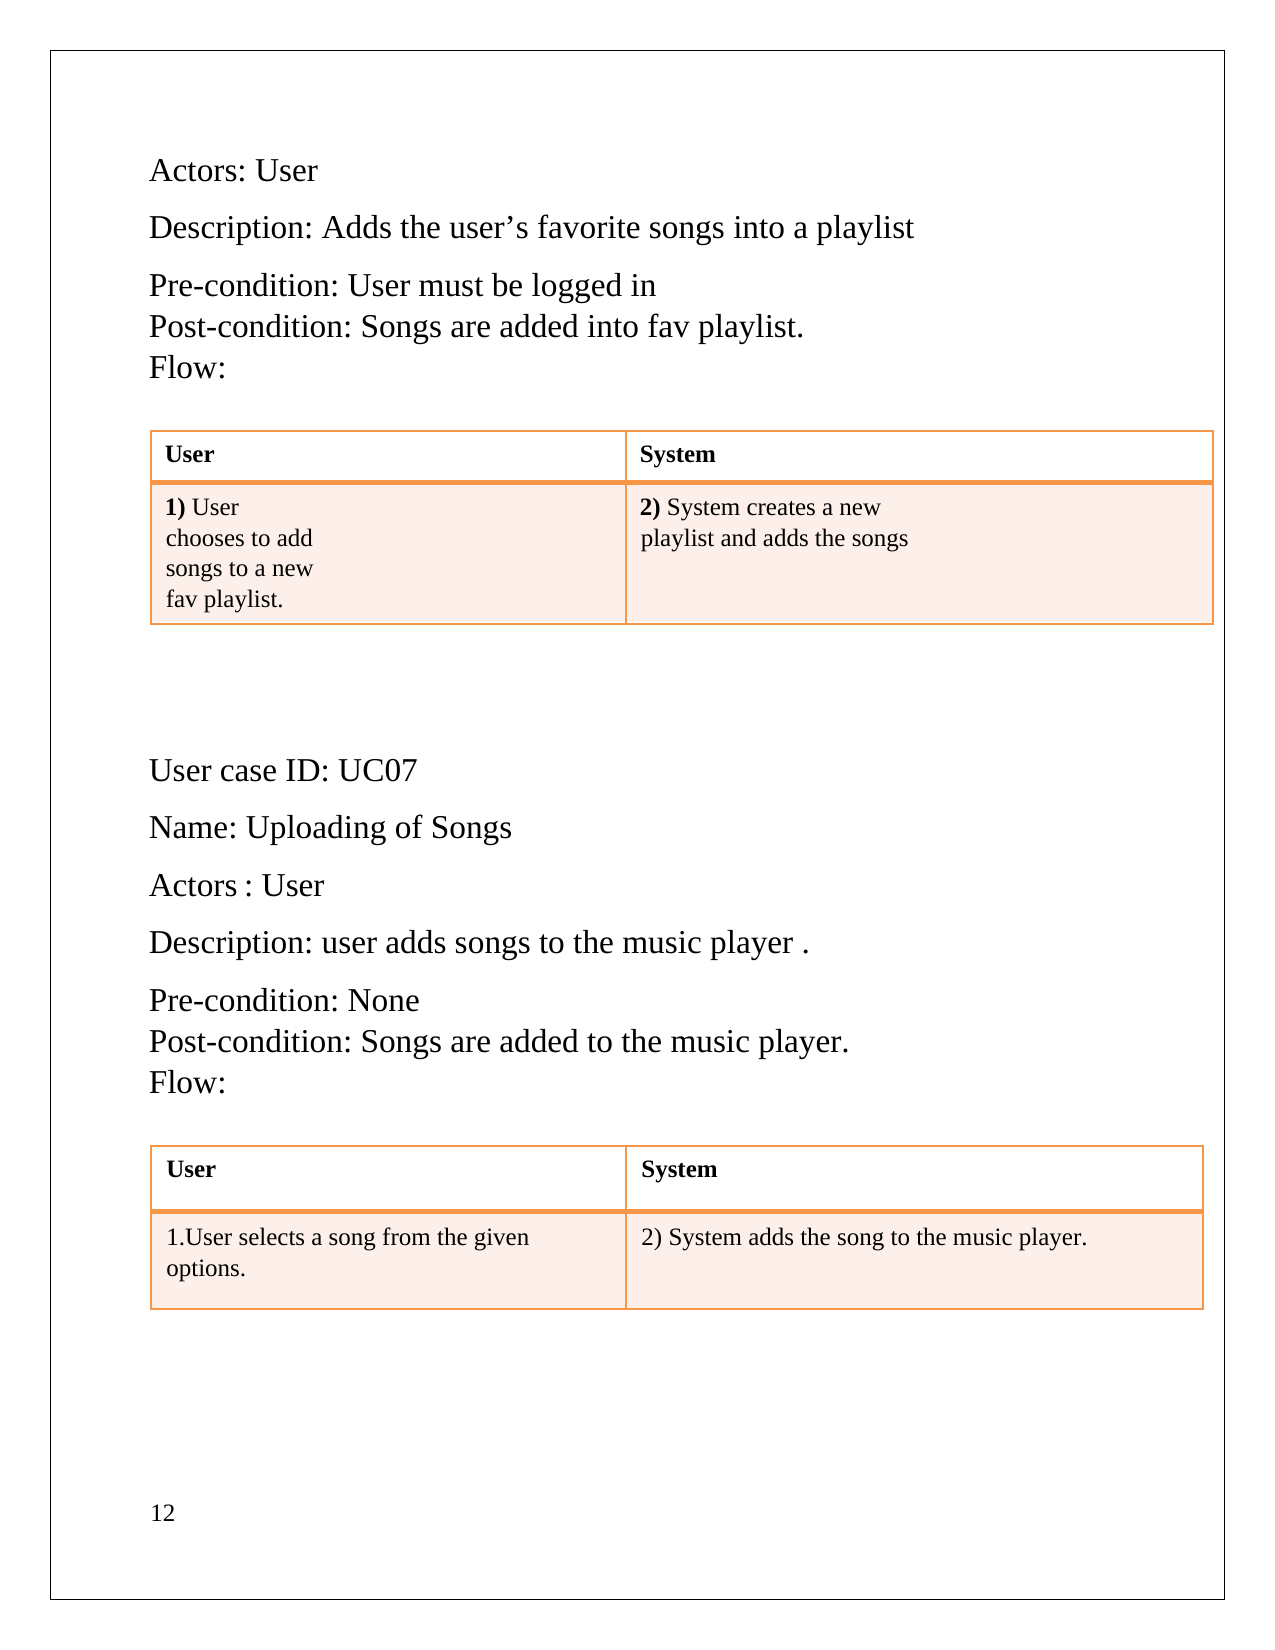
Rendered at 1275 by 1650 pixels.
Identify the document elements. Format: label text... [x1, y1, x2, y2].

table_header User [152, 432, 625, 480]
text Post-condition: Songs are added to the music player. [148, 1021, 898, 1059]
table_cell 1.User selects a song from the given options. [152, 1214, 625, 1308]
table_header System [627, 432, 1212, 480]
text Description: Adds the user’s favorite songs into a playlist [148, 207, 1139, 246]
text Post-condition: Songs are added into fav playlist. [148, 306, 898, 344]
text Name: Uploading of Songs [148, 807, 1139, 846]
table_cell 2) System adds the song to the music player. [627, 1214, 1202, 1308]
table_cell 1) User chooses to add songs to a new fav playlist. [152, 485, 625, 622]
text Actors : User [148, 865, 1139, 903]
text Flow: [148, 347, 898, 386]
text Actors: User [148, 150, 1139, 188]
table_header User [152, 1147, 625, 1209]
text User case ID: UC07 [148, 750, 1139, 788]
text Flow: [148, 1062, 898, 1101]
table_header System [627, 1147, 1202, 1209]
text Pre-condition: User must be logged in [148, 265, 898, 303]
table_cell 2) System creates a new playlist and adds the songs [627, 485, 1212, 622]
text Description: user adds songs to the music player . [148, 922, 1139, 961]
text Pre-condition: None [148, 980, 898, 1018]
